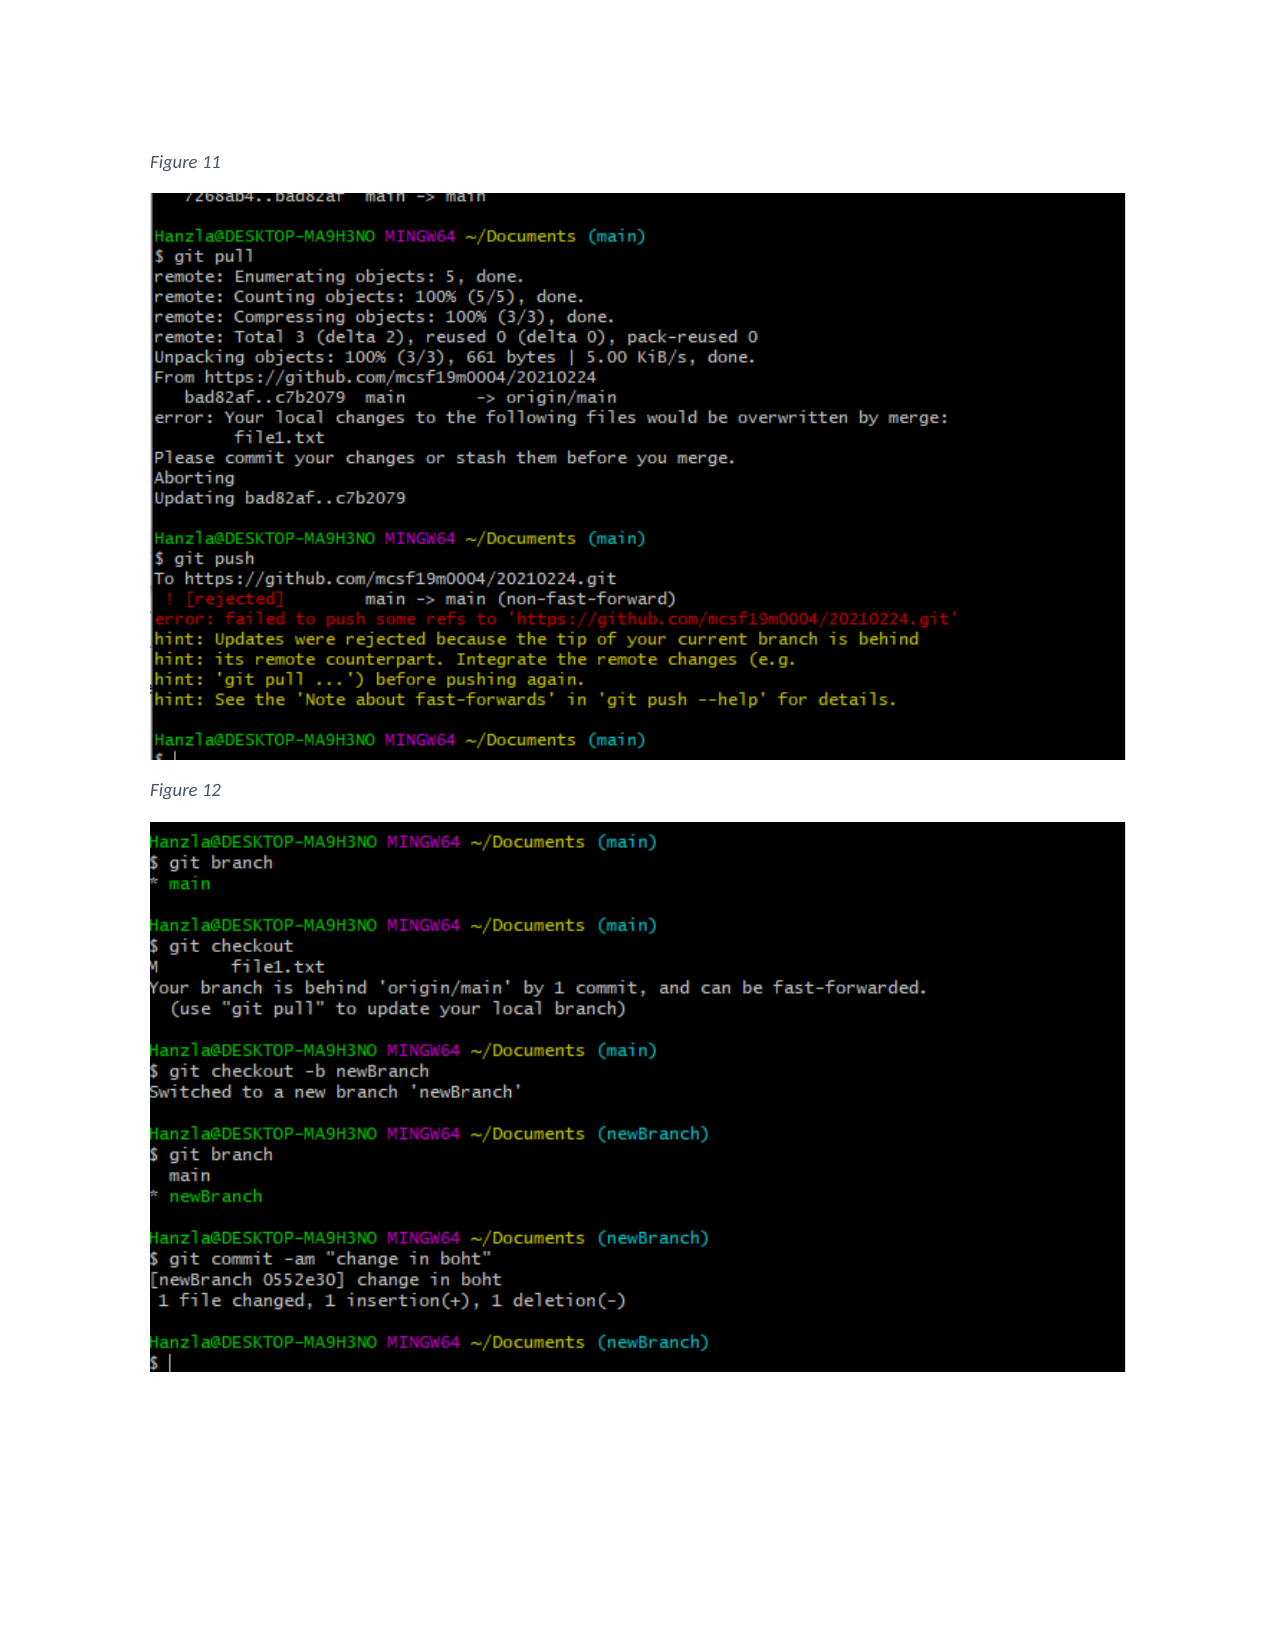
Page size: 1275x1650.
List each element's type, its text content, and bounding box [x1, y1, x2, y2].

picture [150, 822, 1125, 1372]
picture [150, 193, 1125, 760]
